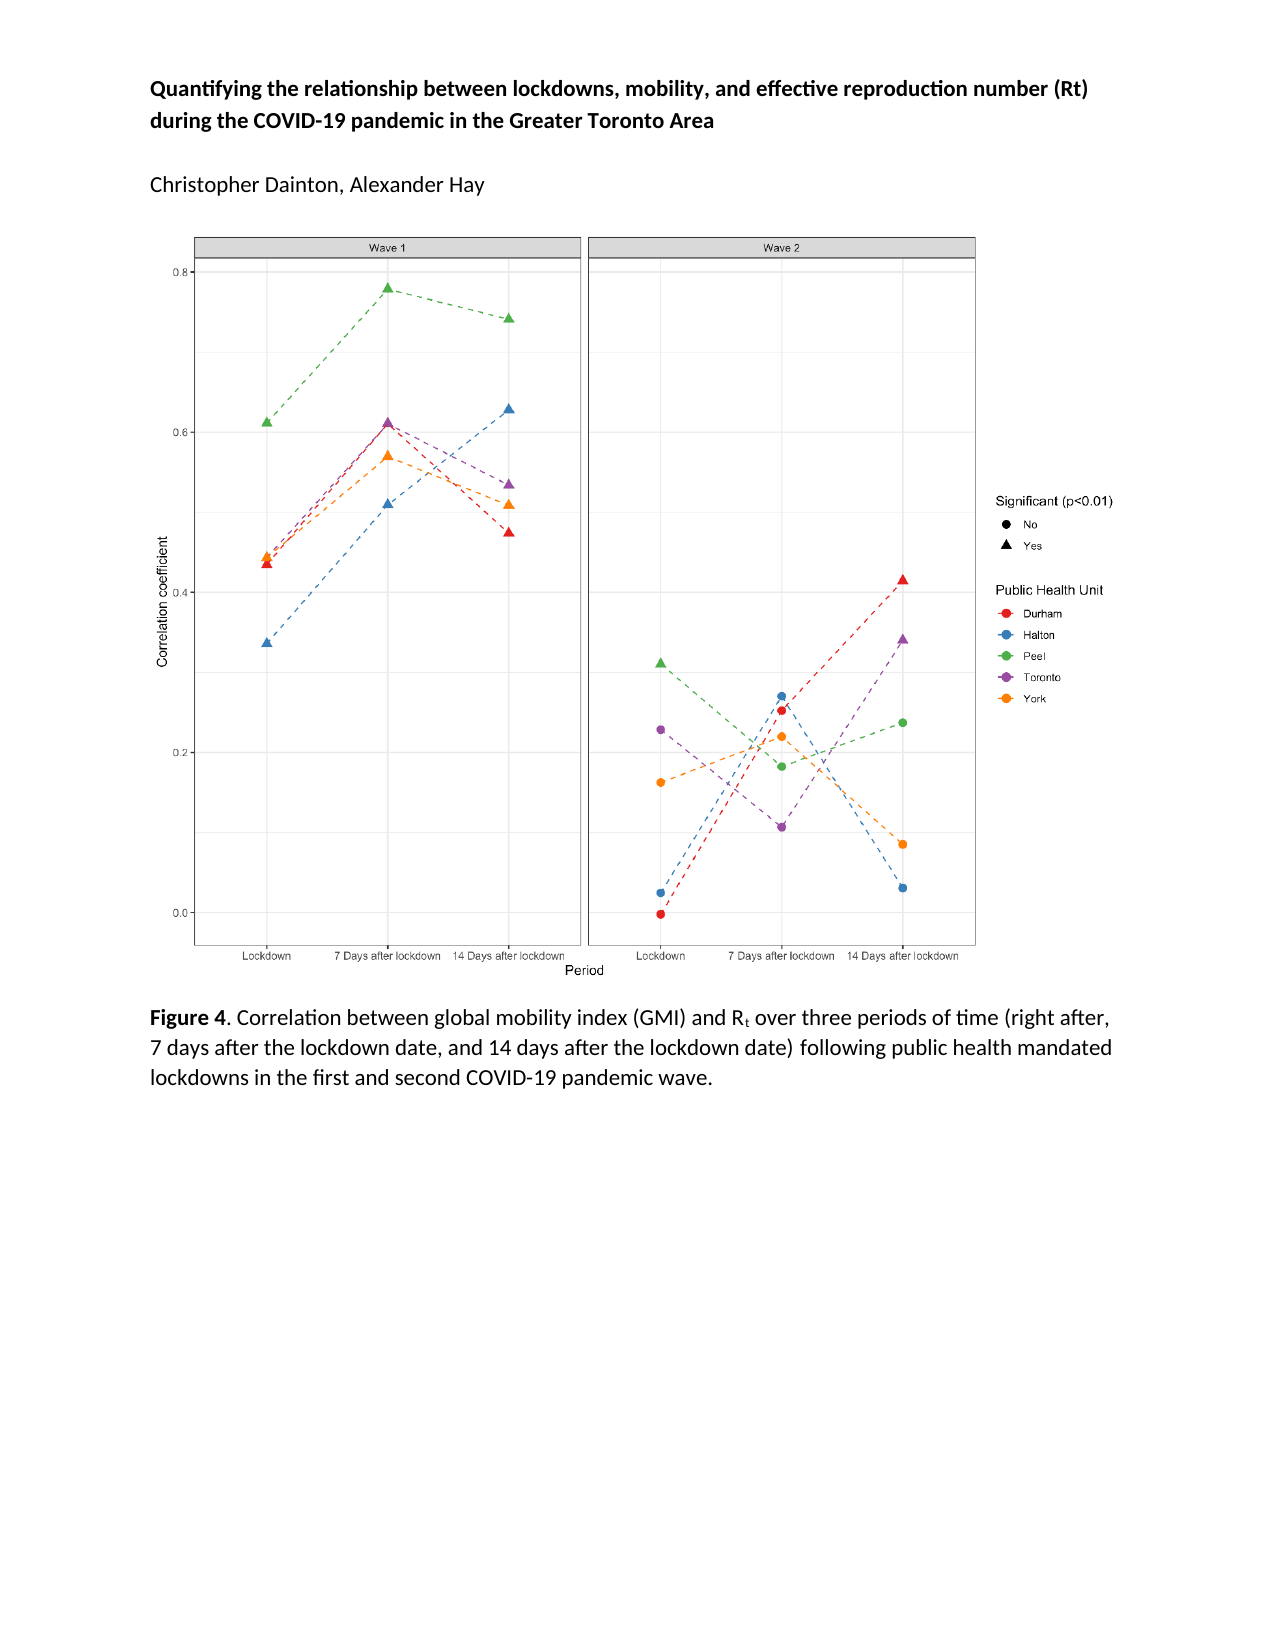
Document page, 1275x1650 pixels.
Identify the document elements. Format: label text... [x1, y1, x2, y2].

text Figure 4. Correlation between global mobility index (GMI) and Rt over three periods of time (right after, 7 days after the lockdown date, and 14 days after the lockdown date) following public health mandated lockdowns in the first and second COVID-19 pandemic wave. [150, 1003, 1125, 1091]
picture [150, 230, 1125, 984]
